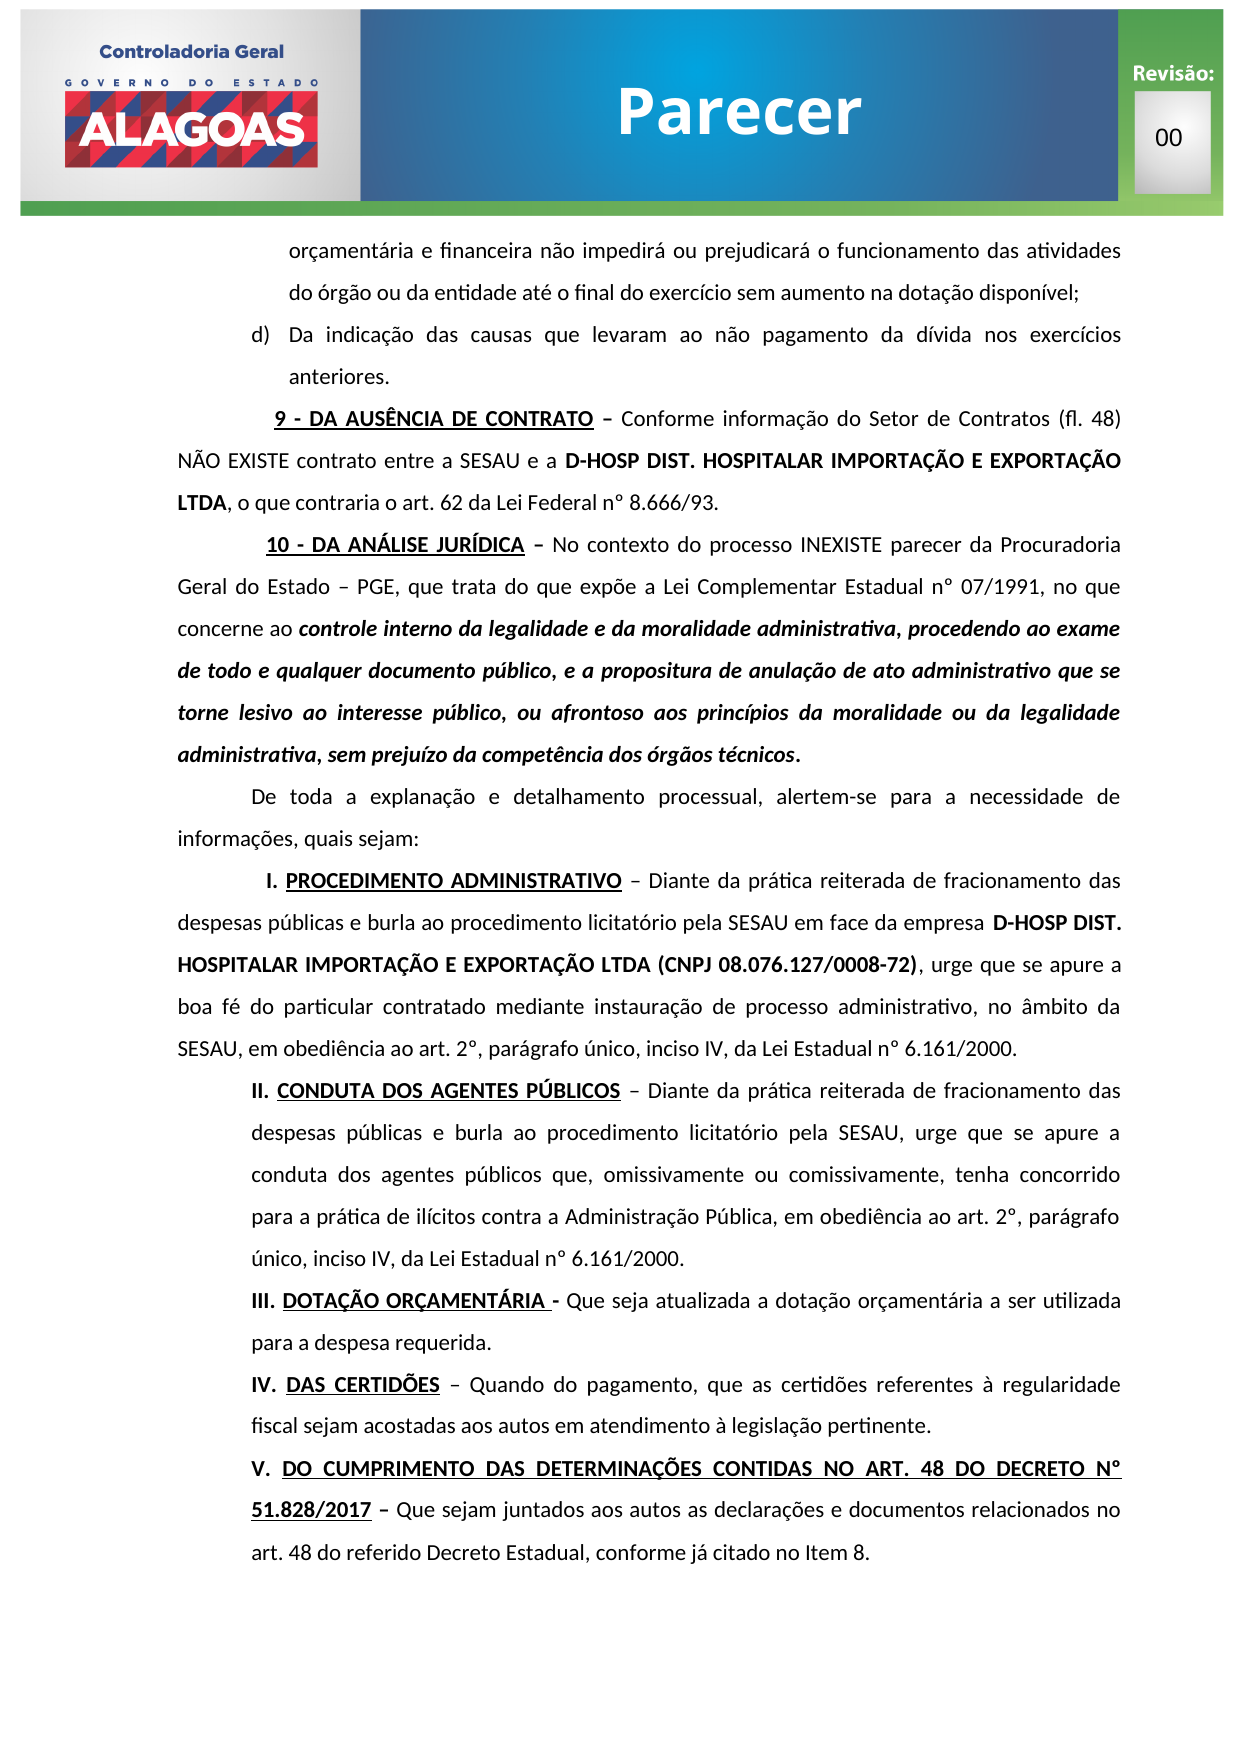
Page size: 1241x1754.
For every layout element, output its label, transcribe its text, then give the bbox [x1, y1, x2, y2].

list III. DOTAÇÃO ORÇAMENTÁRIA - Que seja atualizada a dotação orçamentária a ser utilizada para a despesa requerida. [251, 1286, 1122, 1356]
list II. CONDUTA DOS AGENTES PÚBLICOS – Diante da prática reiterada de fracionamento das despesas públicas e burla ao procedimento licitatório pela SESAU, urge que se apure a conduta dos agentes públicos que, omissivamente ou comissivamente, tenha concorrido para a prática de ilícitos contra a Administração Pública, em obediência ao art. 2º, parágrafo único, inciso IV, da Lei Estadual nº 6.161/2000. [251, 1076, 1122, 1272]
text IV. DAS CERTIDÕES – Quando do pagamento, que as certidões referentes à regularidade fiscal sejam acostadas aos autos em atendimento à legislação pertinente. [251, 1370, 1122, 1440]
text 10 - DA ANÁLISE JURÍDICA – No contexto do processo INEXISTE parecer da Procuradoria Geral do Estado – PGE, que trata do que expõe a Lei Complementar Estadual nº 07/1991, no que concerne ao controle interno da legalidade e da moralidade administrativa, procedendo ao exame de todo e qualquer documento público, e a propositura de anulação de ato administrativo que se torne lesivo ao interesse público, ou afrontoso aos princípios da moralidade ou da legalidade administrativa, sem prejuízo da competência dos órgãos técnicos. [177, 530, 1122, 768]
text V. DO CUMPRIMENTO DAS DETERMINAÇÕES CONTIDAS NO ART. 48 DO DECRETO Nº 51.828/2017 – Que sejam juntados aos autos as declarações e documentos relacionados no art. 48 do referido Decreto Estadual, conforme já citado no Item 8. [251, 1454, 1122, 1566]
picture [20, 9, 1224, 216]
text De toda a explanação e detalhamento processual, alertem-se para a necessidade de informações, quais sejam: [177, 782, 1122, 852]
text 9 - DA AUSÊNCIA DE CONTRATO – Conforme informação do Setor de Contratos (fl. 48) NÃO EXISTE contrato entre a SESAU e a D-HOSP DIST. HOSPITALAR IMPORTAÇÃO E EXPORTAÇÃO LTDA, o que contraria o art. 62 da Lei Federal nº 8.666/93. [177, 404, 1122, 516]
list Da indicação das causas que levaram ao não pagamento da dívida nos exercícios anteriores. [251, 320, 1122, 390]
text I. PROCEDIMENTO ADMINISTRATIVO – Diante da prática reiterada de fracionamento das despesas públicas e burla ao procedimento licitatório pela SESAU em face da empresa D-HOSP DIST. HOSPITALAR IMPORTAÇÃO E EXPORTAÇÃO LTDA (CNPJ 08.076.127/0008-72), urge que se apure a boa fé do particular contratado mediante instauração de processo administrativo, no âmbito da SESAU, em obediência ao art. 2º, parágrafo único, inciso IV, da Lei Estadual nº 6.161/2000. [177, 866, 1122, 1062]
